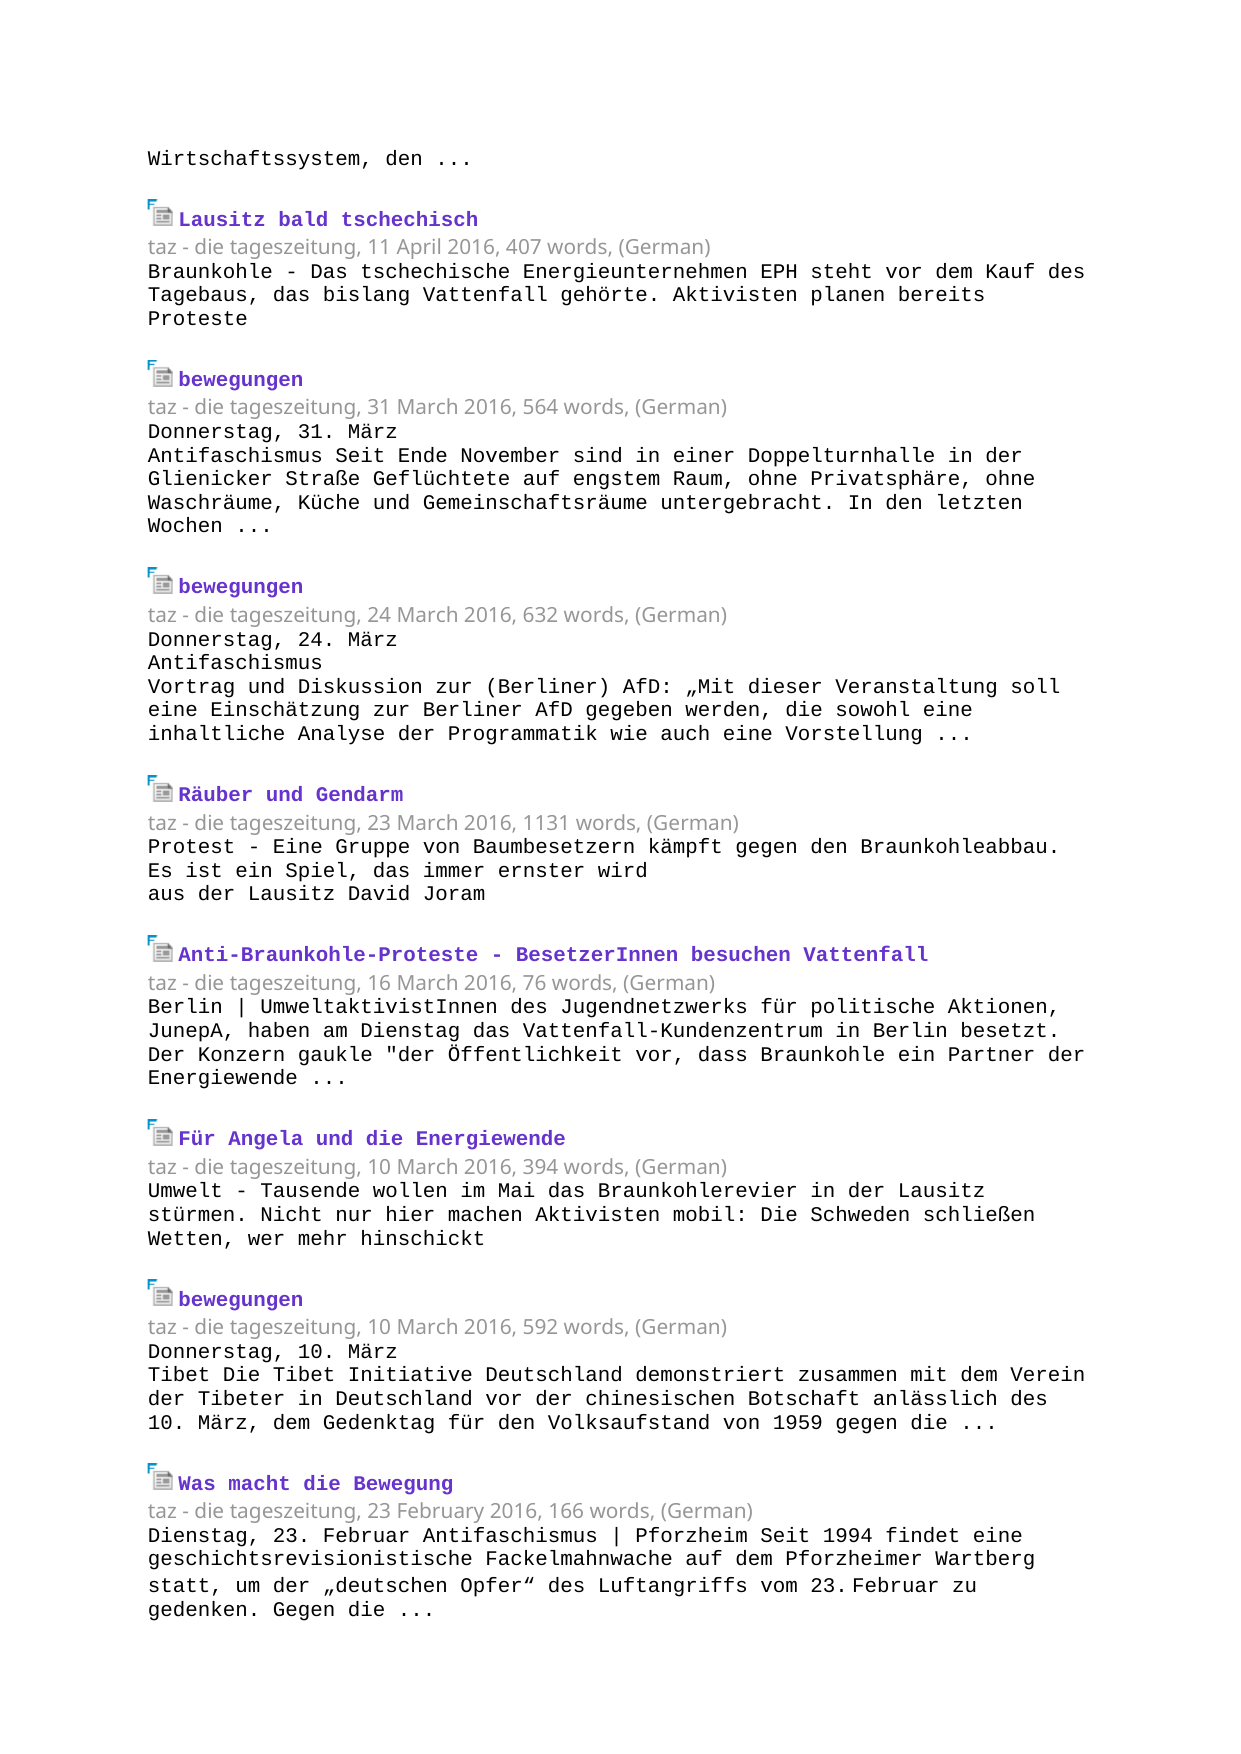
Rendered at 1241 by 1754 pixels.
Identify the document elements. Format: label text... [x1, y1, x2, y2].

picture [147, 1119, 173, 1146]
text Antifaschismus Seit Ende November sind in einer Doppelturnhalle in der Glienicker Straße Geflüchtete auf engstem Raum, ohne Privatsphäre, ohne Waschräume, Küche und Gemeinschaftsräume untergebracht. In den letzten Wochen ... [148, 444, 1093, 539]
text taz - die tageszeitung, 11 April 2016, 407 words, (German) [148, 232, 1093, 261]
picture [147, 360, 173, 387]
picture [147, 1279, 173, 1306]
text bewegungen [148, 360, 1093, 392]
text taz - die tageszeitung, 10 March 2016, 394 words, (German) [148, 1152, 1093, 1180]
text bewegungen [148, 1280, 1093, 1312]
text taz - die tageszeitung, 10 March 2016, 592 words, (German) [148, 1312, 1093, 1341]
text taz - die tageszeitung, 23 March 2016, 1131 words, (German) [148, 808, 1093, 836]
text Vortrag und Diskussion zur (Berliner) AfD: „Mit dieser Veranstaltung soll eine Einschätzung zur Berliner AfD gegeben werden, die sowohl eine inhaltliche Analyse der Programmatik wie auch eine Vorstellung ... [148, 676, 1093, 747]
text Donnerstag, 10. März [148, 1341, 1093, 1364]
text Braunkohle - Das tschechische Energieunternehmen EPH steht vor dem Kauf des Tagebaus, das bislang Vattenfall gehörte. Aktivisten planen bereits Proteste [148, 261, 1093, 332]
text Protest - Eine Gruppe von Baumbesetzern kämpft gegen den Braunkohleabbau. Es ist ein Spiel, das immer ernster wird [148, 836, 1093, 883]
text taz - die tageszeitung, 24 March 2016, 632 words, (German) [148, 600, 1093, 628]
text Dienstag, 23. Februar Antifaschismus | Pforzheim Seit 1994 findet eine geschichtsrevisionistische Fackelmahnwache auf dem Pforzheimer Wartberg statt, um der „deutschen Opfer“ des Luftangriffs vom 23. Februar zu gedenken. Gegen die ... [148, 1525, 1093, 1622]
text Anti-Braunkohle-Proteste - BesetzerInnen besuchen Vattenfall [148, 936, 1093, 968]
text Tibet Die Tibet Initiative Deutschland demonstriert zusammen mit dem Verein der Tibeter in Deutschland vor der chinesischen Botschaft anlässlich des 10. März, dem Gedenktag für den Volksaufstand von 1959 gegen die ... [148, 1364, 1093, 1435]
text Umwelt - Tausende wollen im Mai das Braunkohlerevier in der Lausitz stürmen. Nicht nur hier machen Aktivisten mobil: Die Schweden schließen Wetten, wer mehr hinschickt [148, 1180, 1093, 1251]
text Lausitz bald tschechisch [148, 200, 1093, 232]
text Donnerstag, 24. März [148, 628, 1093, 652]
text Räuber und Gendarm [148, 775, 1093, 808]
text bewegungen [148, 568, 1093, 600]
text Donnerstag, 31. März [148, 421, 1093, 444]
text Berlin | UmweltaktivistInnen des Jugendnetzwerks für politische Aktionen, JunepA, haben am Dienstag das Vattenfall-Kundenzentrum in Berlin besetzt. Der Konzern gaukle "der Öffentlichkeit vor, dass Braunkohle ein Partner der Energiewende ... [148, 996, 1093, 1091]
text aus der Lausitz David Joram [148, 883, 1093, 907]
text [148, 148, 1093, 171]
picture [147, 1463, 173, 1490]
text Was macht die Bewegung [148, 1464, 1093, 1496]
picture [147, 775, 173, 802]
text taz - die tageszeitung, 16 March 2016, 76 words, (German) [148, 968, 1093, 996]
text taz - die tageszeitung, 23 February 2016, 166 words, (German) [148, 1496, 1093, 1525]
picture [147, 199, 173, 226]
text taz - die tageszeitung, 31 March 2016, 564 words, (German) [148, 392, 1093, 421]
picture [147, 935, 173, 962]
text Für Angela und die Energiewende [148, 1119, 1093, 1152]
text Antifaschismus [148, 652, 1093, 676]
picture [147, 567, 173, 594]
